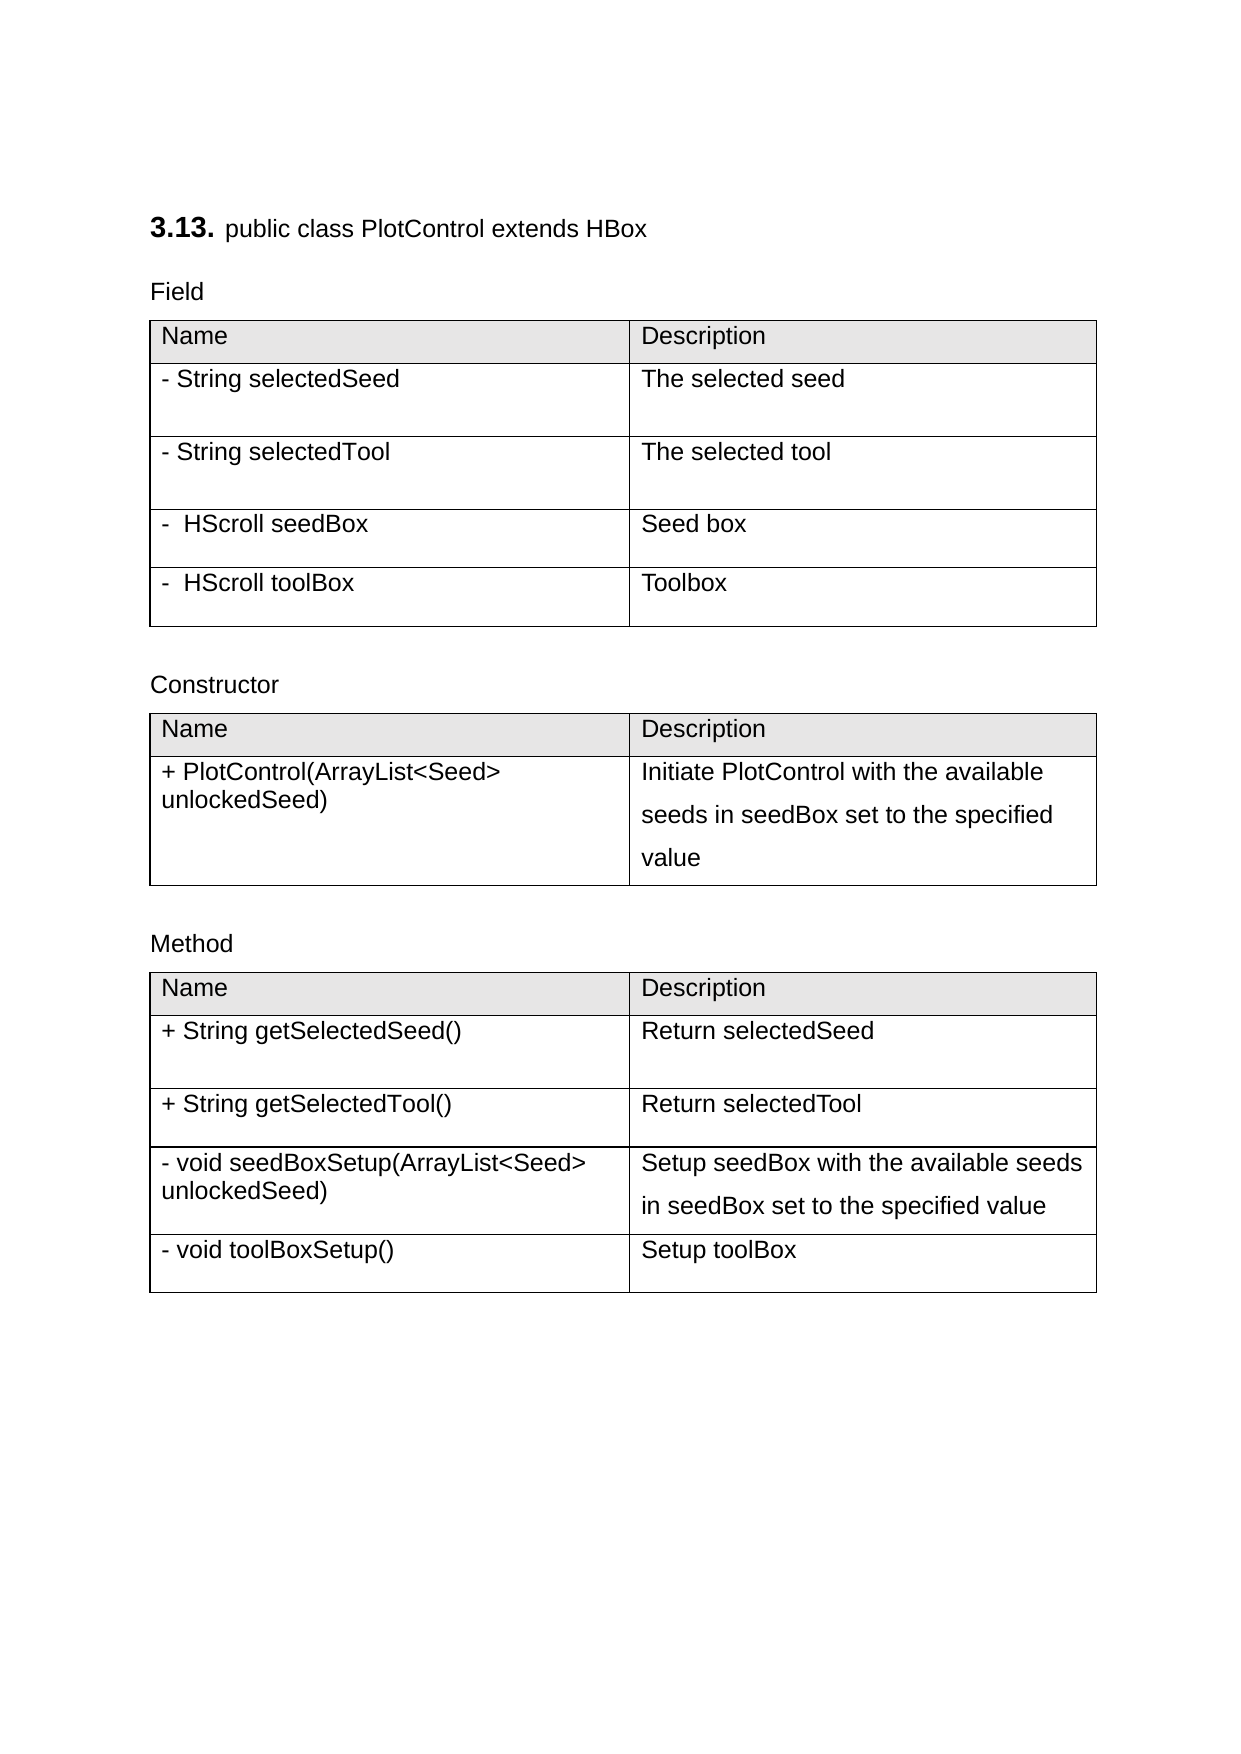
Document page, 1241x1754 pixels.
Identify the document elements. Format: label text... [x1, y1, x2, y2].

table_cell Initiate PlotControl with the available seeds in seedBox set to the specified value [630, 757, 1096, 885]
list public class PlotControl extends HBox [150, 210, 1090, 243]
table_cell The selected seed [630, 364, 1096, 436]
table_cell + PlotControl(ArrayList<Seed> unlockedSeed) [151, 757, 629, 885]
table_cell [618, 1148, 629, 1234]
table_cell Toolbox [630, 568, 1096, 626]
text Field [150, 277, 1090, 306]
table_header Name [151, 714, 629, 756]
table_cell Seed box [630, 510, 1096, 567]
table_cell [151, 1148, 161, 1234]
table_cell Return selectedSeed [630, 1016, 1096, 1088]
table_cell + String getSelectedSeed() [151, 1016, 629, 1088]
table_cell The selected tool [630, 437, 1096, 508]
table_header Name [151, 973, 629, 1015]
text Method [150, 929, 1090, 958]
table_header Description [630, 714, 1096, 756]
table_cell - String selectedSeed [151, 364, 629, 436]
table_header Name [151, 321, 629, 363]
text Constructor [150, 670, 1090, 698]
table_header Description [630, 321, 1096, 363]
table_header Description [630, 973, 1096, 1015]
table_cell Return selectedTool [630, 1089, 1096, 1146]
table_cell Setup seedBox with the available seeds in seedBox set to the specified value [630, 1148, 1096, 1234]
table_cell Setup toolBox [630, 1235, 1096, 1292]
table_cell - String selectedTool [151, 437, 629, 508]
